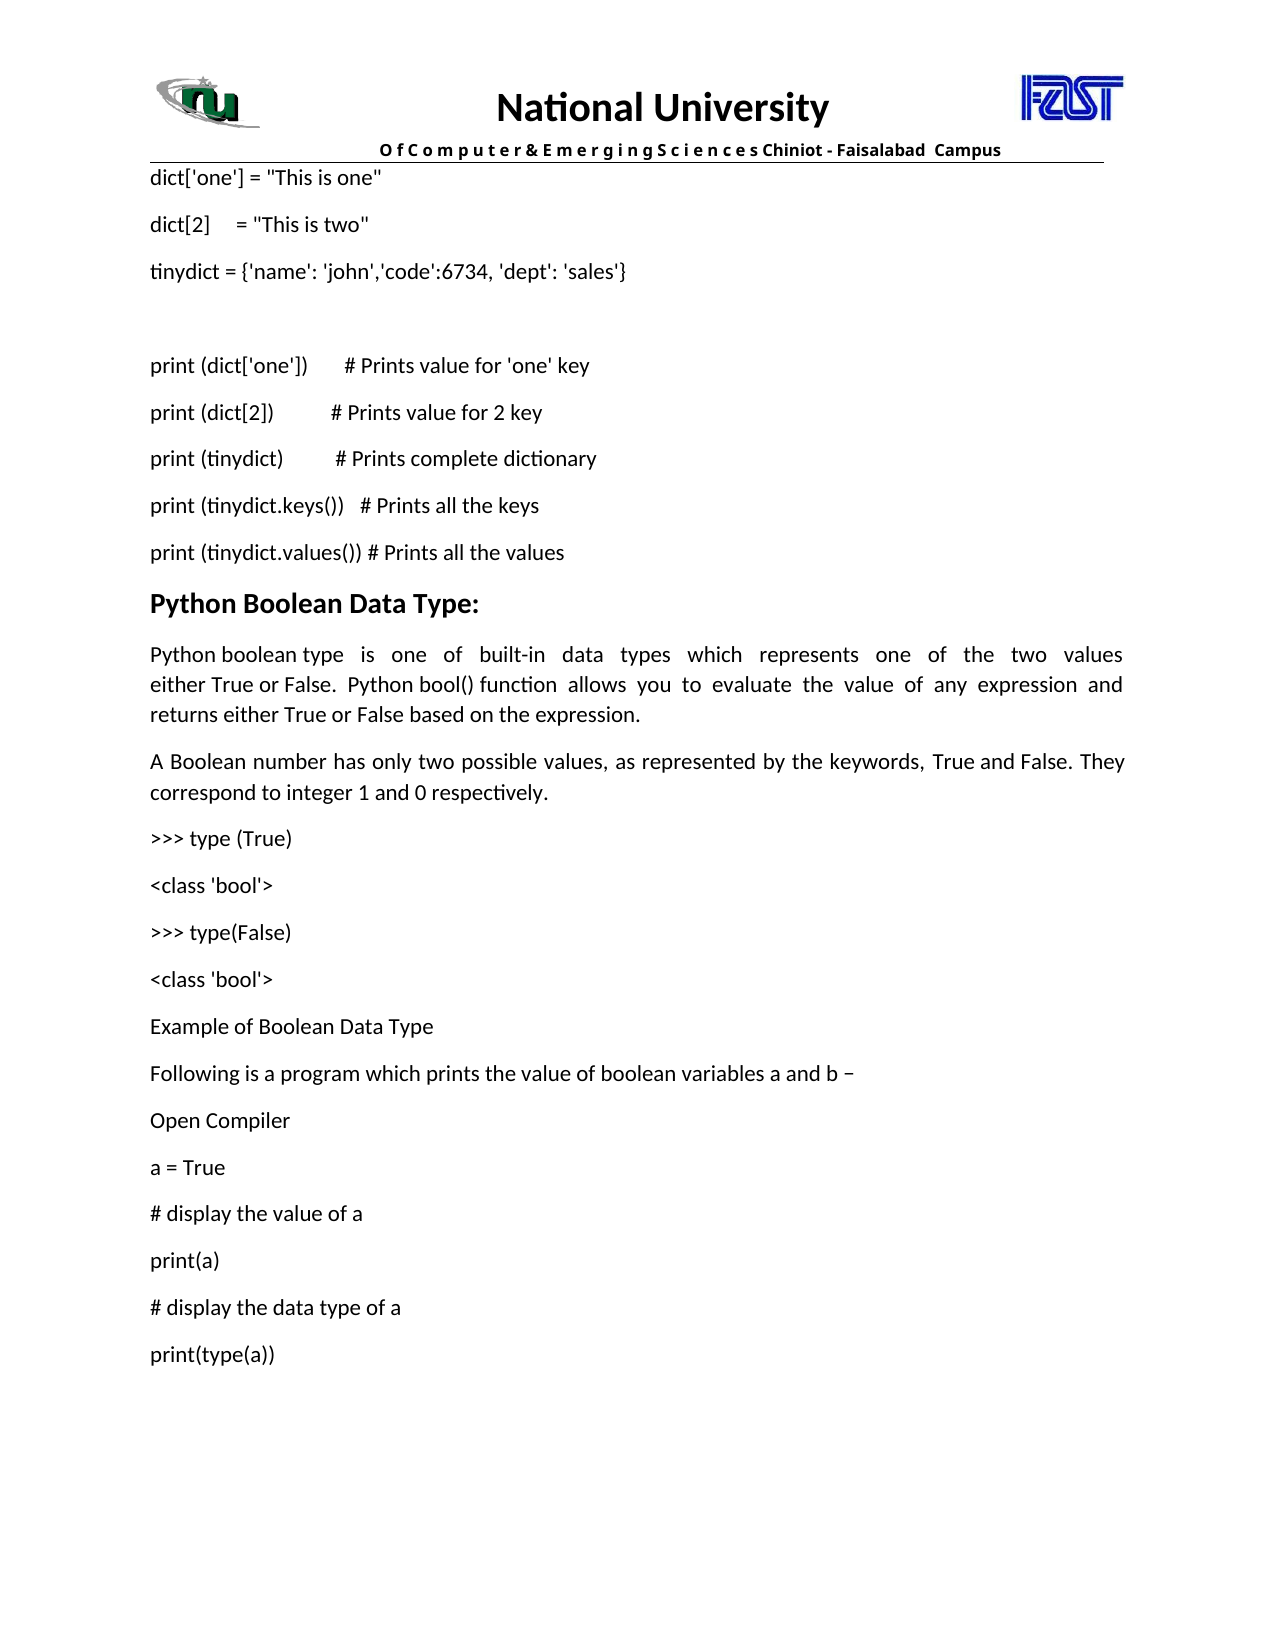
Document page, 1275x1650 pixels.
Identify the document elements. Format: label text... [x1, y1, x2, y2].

text Example of Boolean Data Type [150, 1012, 1125, 1040]
text dict['one'] = "This is one" [150, 163, 1125, 191]
text dict[2] = "This is two" [150, 210, 1125, 238]
text print(a) [150, 1246, 1125, 1274]
text print (dict[2]) # Prints value for 2 key [150, 398, 1125, 426]
picture [1014, 74, 1126, 122]
text print (tinydict.values()) # Prints all the values [150, 538, 1125, 566]
text # display the value of a [150, 1199, 1125, 1228]
text >>> type (True) [150, 824, 1125, 853]
text Following is a program which prints the value of boolean variables a and b − [150, 1059, 1125, 1087]
text Python Boolean Data Type: [150, 585, 1125, 621]
text a = True [150, 1153, 1125, 1181]
text print (tinydict.keys()) # Prints all the keys [150, 491, 1125, 519]
text print (dict['one']) # Prints value for 'one' key [150, 351, 1125, 379]
text print(type(a)) [150, 1340, 1125, 1368]
text >>> type(False) [150, 918, 1125, 946]
text <class 'bool'> [150, 871, 1125, 899]
text <class 'bool'> [150, 965, 1125, 993]
text Open Compiler [150, 1106, 1125, 1134]
text # display the data type of a [150, 1293, 1125, 1321]
picture [156, 75, 260, 128]
text Python boolean type is one of built-in data types which represents one of the two values either True or False. Python bool() function allows you to evaluate the value of any expression and returns either True or False based on the expression. [150, 640, 1125, 729]
text tinydict = {'name': 'john','code':6734, 'dept': 'sales'} [150, 257, 1125, 285]
text A Boolean number has only two possible values, as represented by the keywords, True and False. They correspond to integer 1 and 0 respectively. [150, 747, 1125, 806]
text print (tinydict) # Prints complete dictionary [150, 444, 1125, 472]
